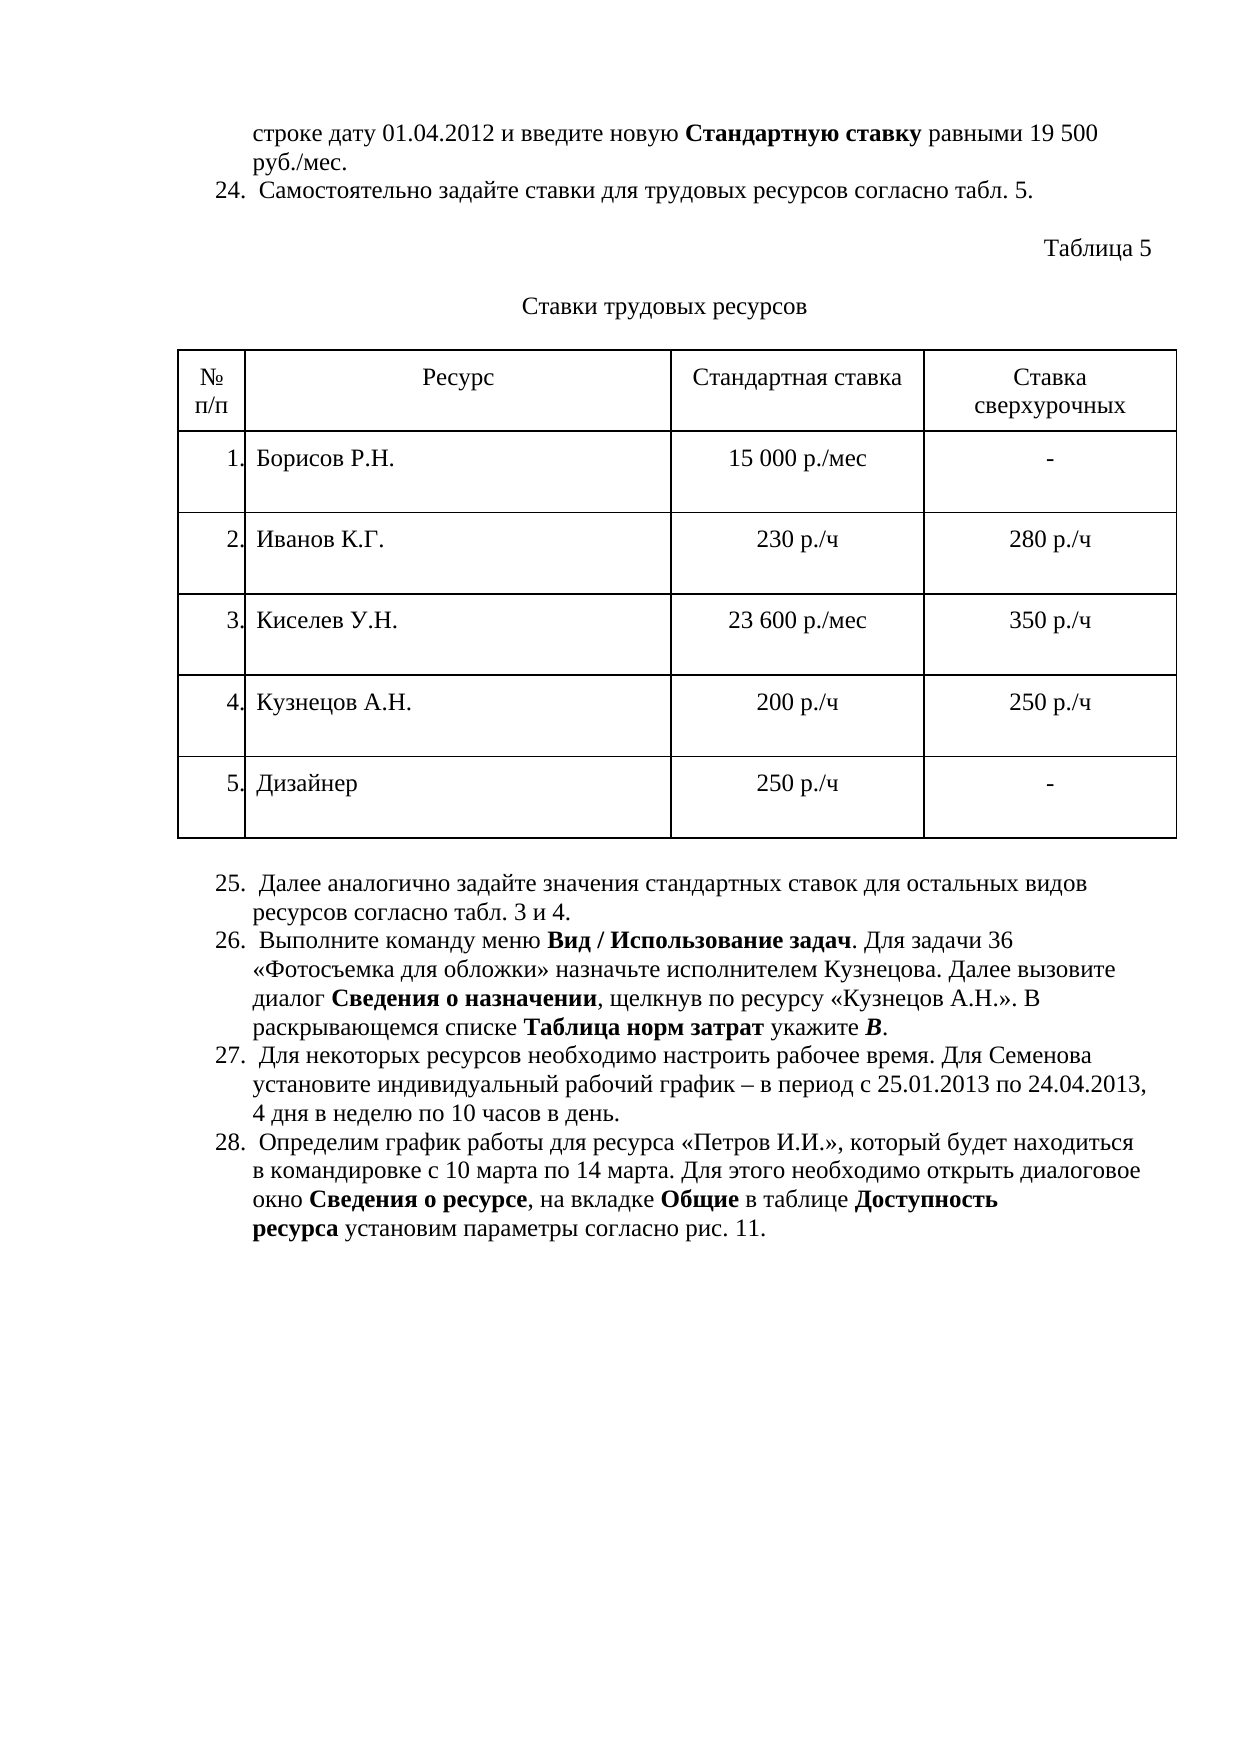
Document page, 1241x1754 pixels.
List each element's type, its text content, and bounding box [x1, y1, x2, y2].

table_cell 250 р./ч [672, 757, 923, 837]
table_cell 200 р./ч [672, 676, 923, 756]
table_cell [179, 432, 244, 512]
text Ставки трудовых ресурсов [177, 291, 1152, 320]
table_cell - [925, 757, 1176, 837]
list Выполните команду меню Вид / Использование задач. Для задачи 36 «Фотосъемка для обложки» назначьте исполнителем Кузнецова. Далее вызовите диалог Сведения о назначении, щелкнув по ресурсу «Кузнецов А.Н.». В раскрывающемся списке Таблица норм затрат укажите В. [215, 925, 1152, 1040]
table_cell 230 р./ч [672, 513, 923, 593]
table_cell - [925, 432, 1176, 512]
table_cell [179, 676, 244, 756]
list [215, 118, 1152, 176]
list Самостоятельно задайте ставки для трудовых ресурсов согласно табл. 5. [215, 176, 1152, 204]
table_cell Кузнецов А.Н. [246, 676, 670, 756]
table_cell 350 р./ч [925, 595, 1176, 674]
list Определим график работы для ресурса «Петров И.И.», который будет находиться в командировке с 10 марта по 14 марта. Для этого необходимо открыть диалоговое окно Сведения о ресурсе, на вкладке Общие в таблице Доступность ресурса установим параметры согласно рис. 11. [215, 1127, 1152, 1242]
table_cell [179, 757, 244, 837]
table_cell Иванов К.Г. [246, 513, 670, 593]
table_cell Борисов Р.Н. [246, 432, 670, 512]
list Далее аналогично задайте значения стандартных ставок для остальных видов ресурсов согласно табл. 3 и 4. [215, 868, 1152, 925]
text Таблица 5 [177, 233, 1152, 262]
table_header Ставка сверхурочных [925, 351, 1176, 430]
table_cell 15 000 р./мес [672, 432, 923, 512]
table_cell Киселев У.Н. [246, 595, 670, 674]
table_header Ресурс [246, 351, 670, 430]
table_header № п/п [179, 351, 244, 430]
table_cell 280 р./ч [925, 513, 1176, 593]
table_header Стандартная ставка [672, 351, 923, 430]
table_cell [179, 595, 244, 674]
table_cell [179, 513, 244, 593]
table_cell Дизайнер [246, 757, 670, 837]
table_cell 23 600 р./мес [672, 595, 923, 674]
list Для некоторых ресурсов необходимо настроить рабочее время. Для Семенова установите индивидуальный рабочий график – в период с 25.01.2013 по 24.04.2013, 4 дня в неделю по 10 часов в день. [215, 1040, 1152, 1127]
table_cell 250 р./ч [925, 676, 1176, 756]
